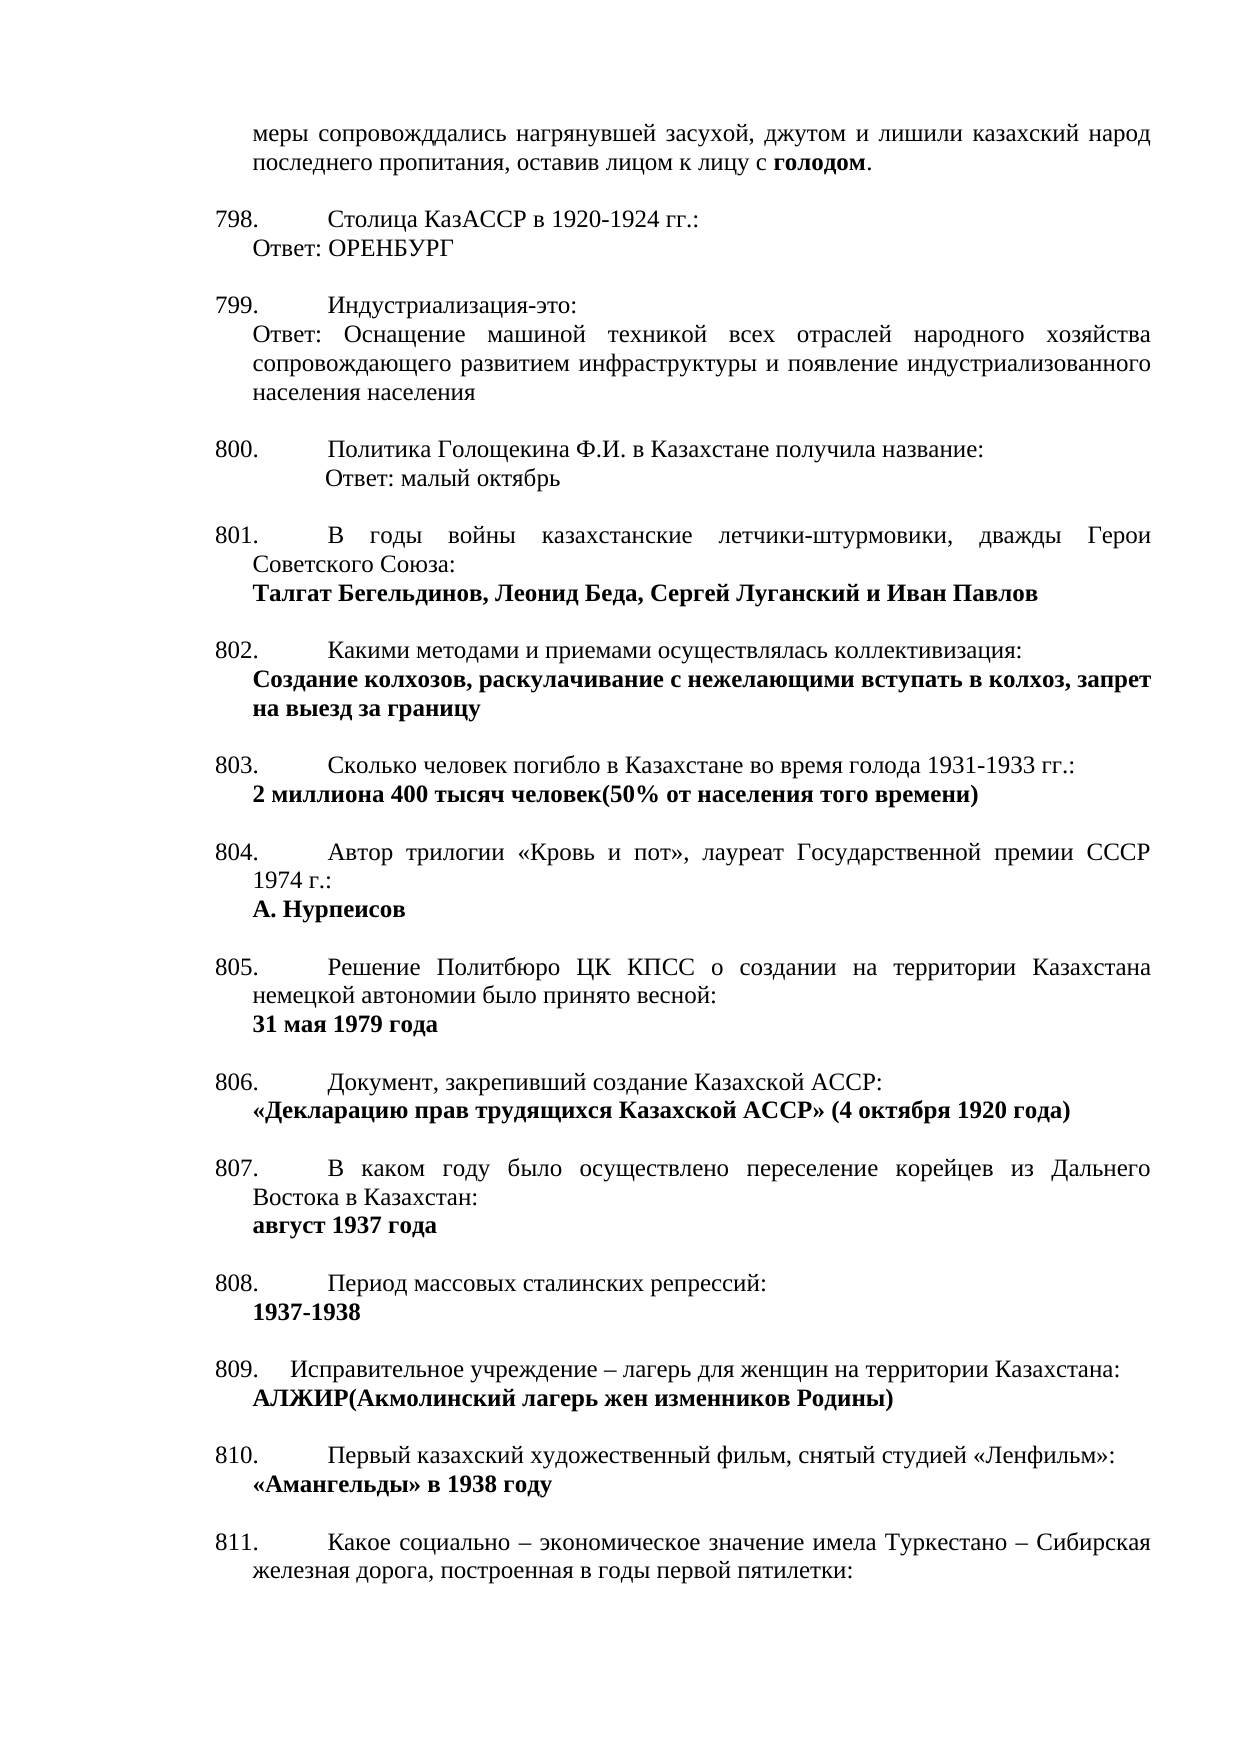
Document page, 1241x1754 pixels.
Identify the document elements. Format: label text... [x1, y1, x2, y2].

list Какими методами и приемами осуществлялась коллективизация: [215, 636, 1152, 664]
text 2 миллиона 400 тысяч человек(50% от населения того времени) [252, 779, 1152, 808]
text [252, 118, 1152, 176]
text Талгат Бегельдинов, Леонид Беда, Сергей Луганский и Иван Павлов [252, 578, 1152, 607]
list В годы войны казахстанские летчики-штурмовики, дважды Герои Советского Союза: [215, 521, 1152, 578]
text Ответ: Оснащение машиной техникой всех отраслей народного хозяйства сопровождающего развитием инфраструктуры и появление индустриализованного населения населения [252, 319, 1152, 406]
text Создание колхозов, раскулачивание с нежелающими вступать в колхоз, запрет на выезд за границу [252, 664, 1152, 722]
text Ответ: малый октябрь [251, 463, 1152, 492]
text «Амангельды» в 1938 году [252, 1469, 1152, 1498]
list Индустриализация-это: [215, 291, 1152, 319]
list Политика Голощекина Ф.И. в Казахстане получила название: [215, 434, 1152, 463]
text АЛЖИР(Акмолинский лагерь жен изменников Родины) [252, 1383, 1152, 1412]
list Решение Политбюро ЦК КПСС о создании на территории Казахстана немецкой автономии было принято весной: [215, 952, 1152, 1009]
text 1937-1938 [252, 1297, 1152, 1326]
list В каком году было осуществлено переселение корейцев из Дальнего Востока в Казахстан: [215, 1153, 1152, 1211]
list Период массовых сталинских репрессий: [215, 1268, 1152, 1297]
list Какое социально – экономическое значение имела Туркестано – Сибирская железная дорога, построенная в годы первой пятилетки: [215, 1527, 1152, 1584]
text Ответ: ОРЕНБУРГ [252, 233, 1152, 262]
list Столица КазАССР в 1920-1924 гг.: [215, 204, 1152, 233]
list Документ, закрепивший создание Казахской АССР: [215, 1067, 1152, 1096]
text август 1937 года [252, 1211, 1152, 1239]
list Автор трилогии «Кровь и пот», лауреат Государственной премии СССР 1974 г.: [215, 837, 1152, 894]
text 31 мая 1979 года [252, 1009, 1152, 1038]
text «Декларацию прав трудящихся Казахской АССР» (4 октября 1920 года) [252, 1096, 1152, 1124]
list Первый казахский художественный фильм, снятый студией «Ленфильм»: [215, 1441, 1152, 1469]
list Исправительное учреждение – лагерь для женщин на территории Казахстана: [215, 1354, 1152, 1383]
text А. Нурпеисов [252, 894, 1152, 923]
list Сколько человек погибло в Казахстане во время голода 1931-1933 гг.: [215, 751, 1152, 779]
